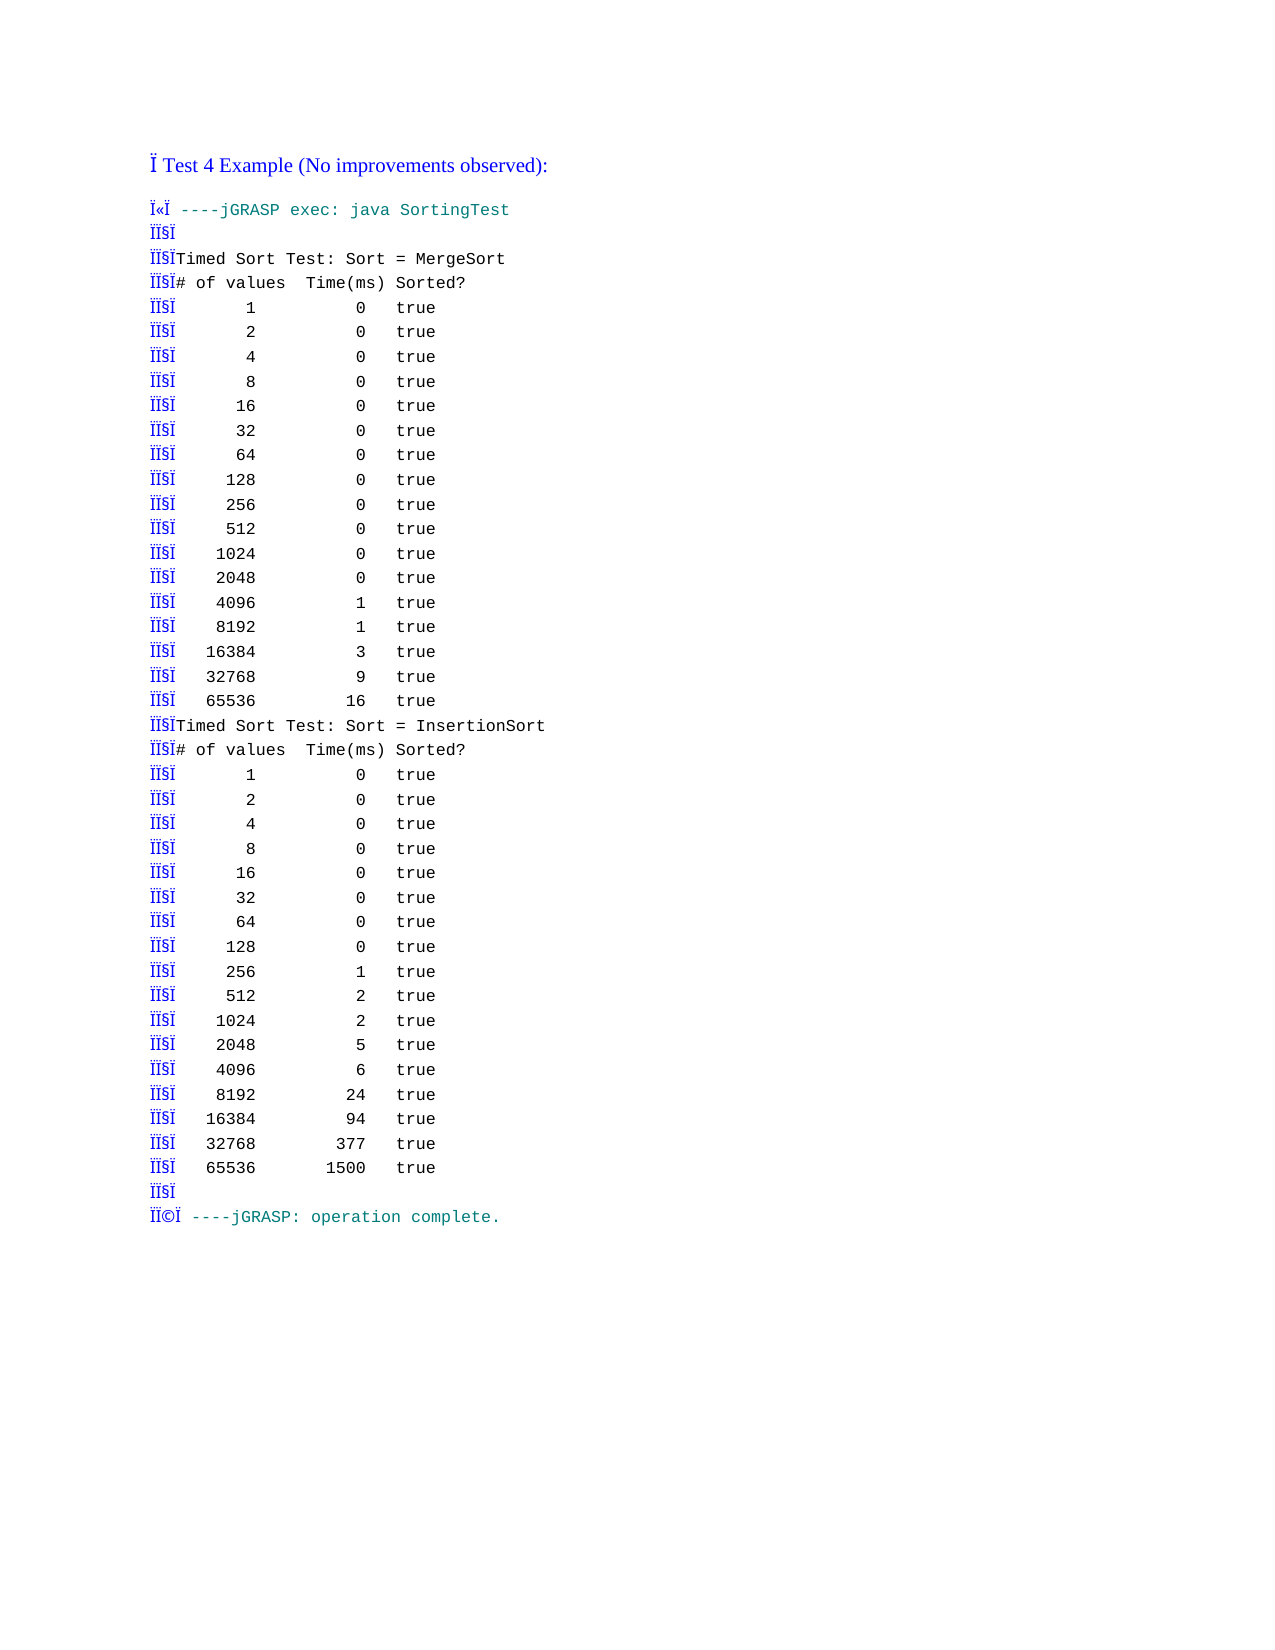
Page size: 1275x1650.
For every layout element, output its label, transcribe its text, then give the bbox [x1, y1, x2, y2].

text Ï Test 4 Example (No improvements observed): [150, 150, 1125, 178]
text Ï«Ï ----jGRASP exec: java SortingTest ÏÏ§Ï ÏÏ§ÏTimed Sort Test: Sort = MergeSort ÏÏ§Ï# of values Time(ms) Sorted? ÏÏ§Ï 1 0 true ÏÏ§Ï 2 0 true ÏÏ§Ï 4 0 true ÏÏ§Ï 8 0 true ÏÏ§Ï 16 0 true ÏÏ§Ï 32 0 true ÏÏ§Ï 64 0 true ÏÏ§Ï 128 0 true ÏÏ§Ï 256 0 true ÏÏ§Ï 512 0 true ÏÏ§Ï 1024 0 true ÏÏ§Ï 2048 0 true ÏÏ§Ï 4096 1 true ÏÏ§Ï 8192 1 true ÏÏ§Ï 16384 3 true ÏÏ§Ï 32768 9 true ÏÏ§Ï 65536 16 true ÏÏ§ÏTimed Sort Test: Sort = InsertionSort ÏÏ§Ï# of values Time(ms) Sorted? ÏÏ§Ï 1 0 true ÏÏ§Ï 2 0 true ÏÏ§Ï 4 0 true ÏÏ§Ï 8 0 true ÏÏ§Ï 16 0 true ÏÏ§Ï 32 0 true ÏÏ§Ï 64 0 true ÏÏ§Ï 128 0 true ÏÏ§Ï 256 1 true ÏÏ§Ï 512 2 true ÏÏ§Ï 1024 2 true ÏÏ§Ï 2048 5 true ÏÏ§Ï 4096 6 true ÏÏ§Ï 8192 24 true ÏÏ§Ï 16384 94 true ÏÏ§Ï 32768 377 true ÏÏ§Ï 65536 1500 true ÏÏ§Ï ÏÏ©Ï ----jGRASP: operation complete. [150, 197, 1125, 1228]
